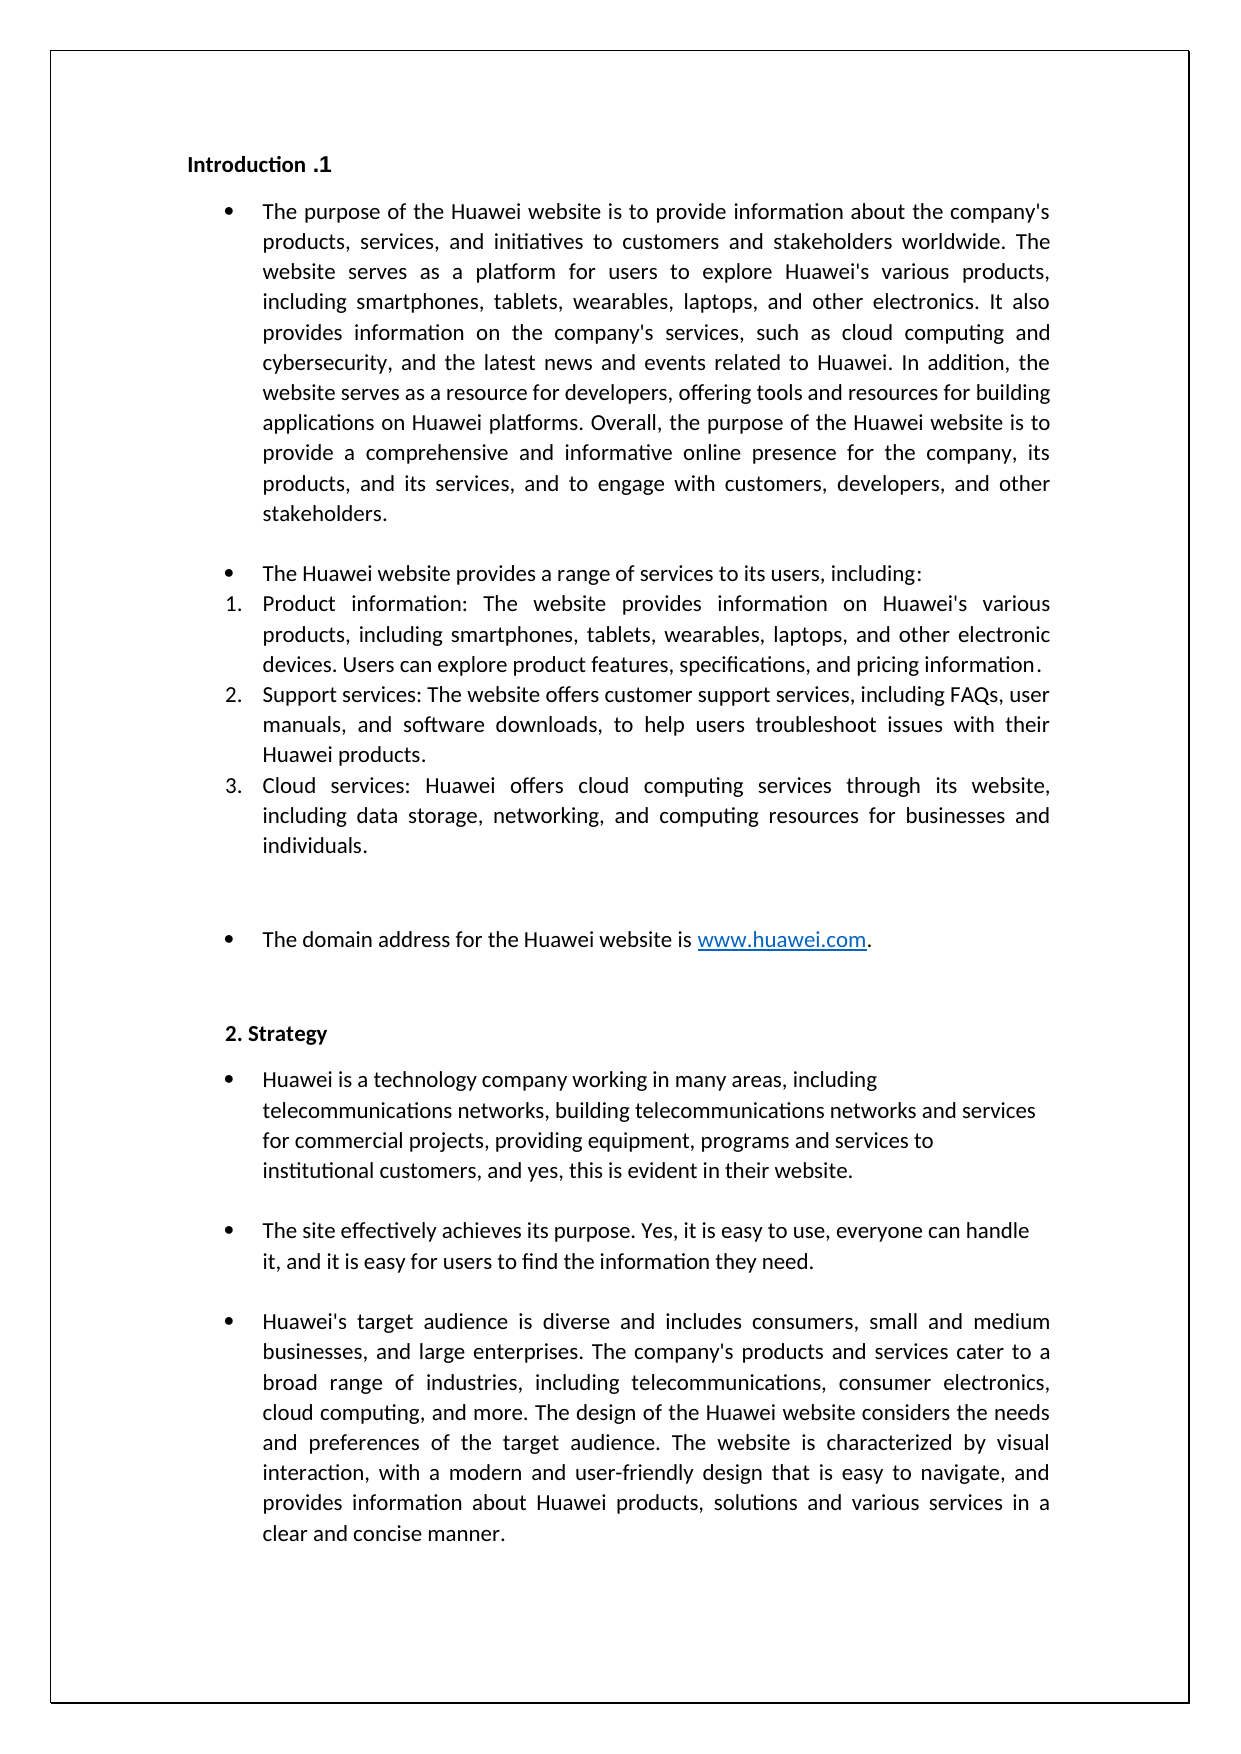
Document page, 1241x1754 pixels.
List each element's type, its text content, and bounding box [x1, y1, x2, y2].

list Huawei is a technology company working in many areas, including [225, 1066, 1052, 1094]
list Cloud services: Huawei offers cloud computing services through its website, including data storage, networking, and computing resources for businesses and individuals. [225, 771, 1052, 859]
list Support services: The website offers customer support services, including FAQs, user manuals, and software downloads, to help users troubleshoot issues with their Huawei products. [225, 680, 1052, 769]
list Product information: The website provides information on Huawei's various products, including smartphones, tablets, wearables, laptops, and other electronic devices. Users can explore product features, specifications, and pricing information. [225, 589, 1052, 678]
list telecommunications networks, building telecommunications networks and services for commercial projects, providing equipment, programs and services to institutional customers, and yes, this is evident in their website. [262, 1096, 1052, 1184]
list The site effectively achieves its purpose. Yes, it is easy to use, everyone can handle it, and it is easy for users to find the information they need. [225, 1217, 1052, 1275]
list The Huawei website provides a range of services to its users, including: [225, 559, 1052, 587]
list Huawei's target audience is diverse and includes consumers, small and medium businesses, and large enterprises. The company's products and services cater to a broad range of industries, including telecommunications, consumer electronics, cloud computing, and more. The design of the Huawei website considers the needs and preferences of the target audience. The website is characterized by visual interaction, with a modern and user-friendly design that is easy to navigate, and provides information about Huawei products, solutions and various services in a clear and concise manner. [225, 1307, 1052, 1547]
list The domain address for the Huawei website is www.huawei.com. [225, 925, 1052, 953]
text 1. Introduction [187, 150, 1052, 178]
list The purpose of the Huawei website is to provide information about the company's products, services, and initiatives to customers and stakeholders worldwide. The website serves as a platform for users to explore Huawei's various products, including smartphones, tablets, wearables, laptops, and other electronics. It also provides information on the company's services, such as cloud computing and cybersecurity, and the latest news and events related to Huawei. In addition, the website serves as a resource for developers, offering tools and resources for building applications on Huawei platforms. Overall, the purpose of the Huawei website is to provide a comprehensive and informative online presence for the company, its products, and its services, and to engage with customers, developers, and other stakeholders. [225, 197, 1052, 527]
text 2. Strategy [225, 1019, 1052, 1047]
